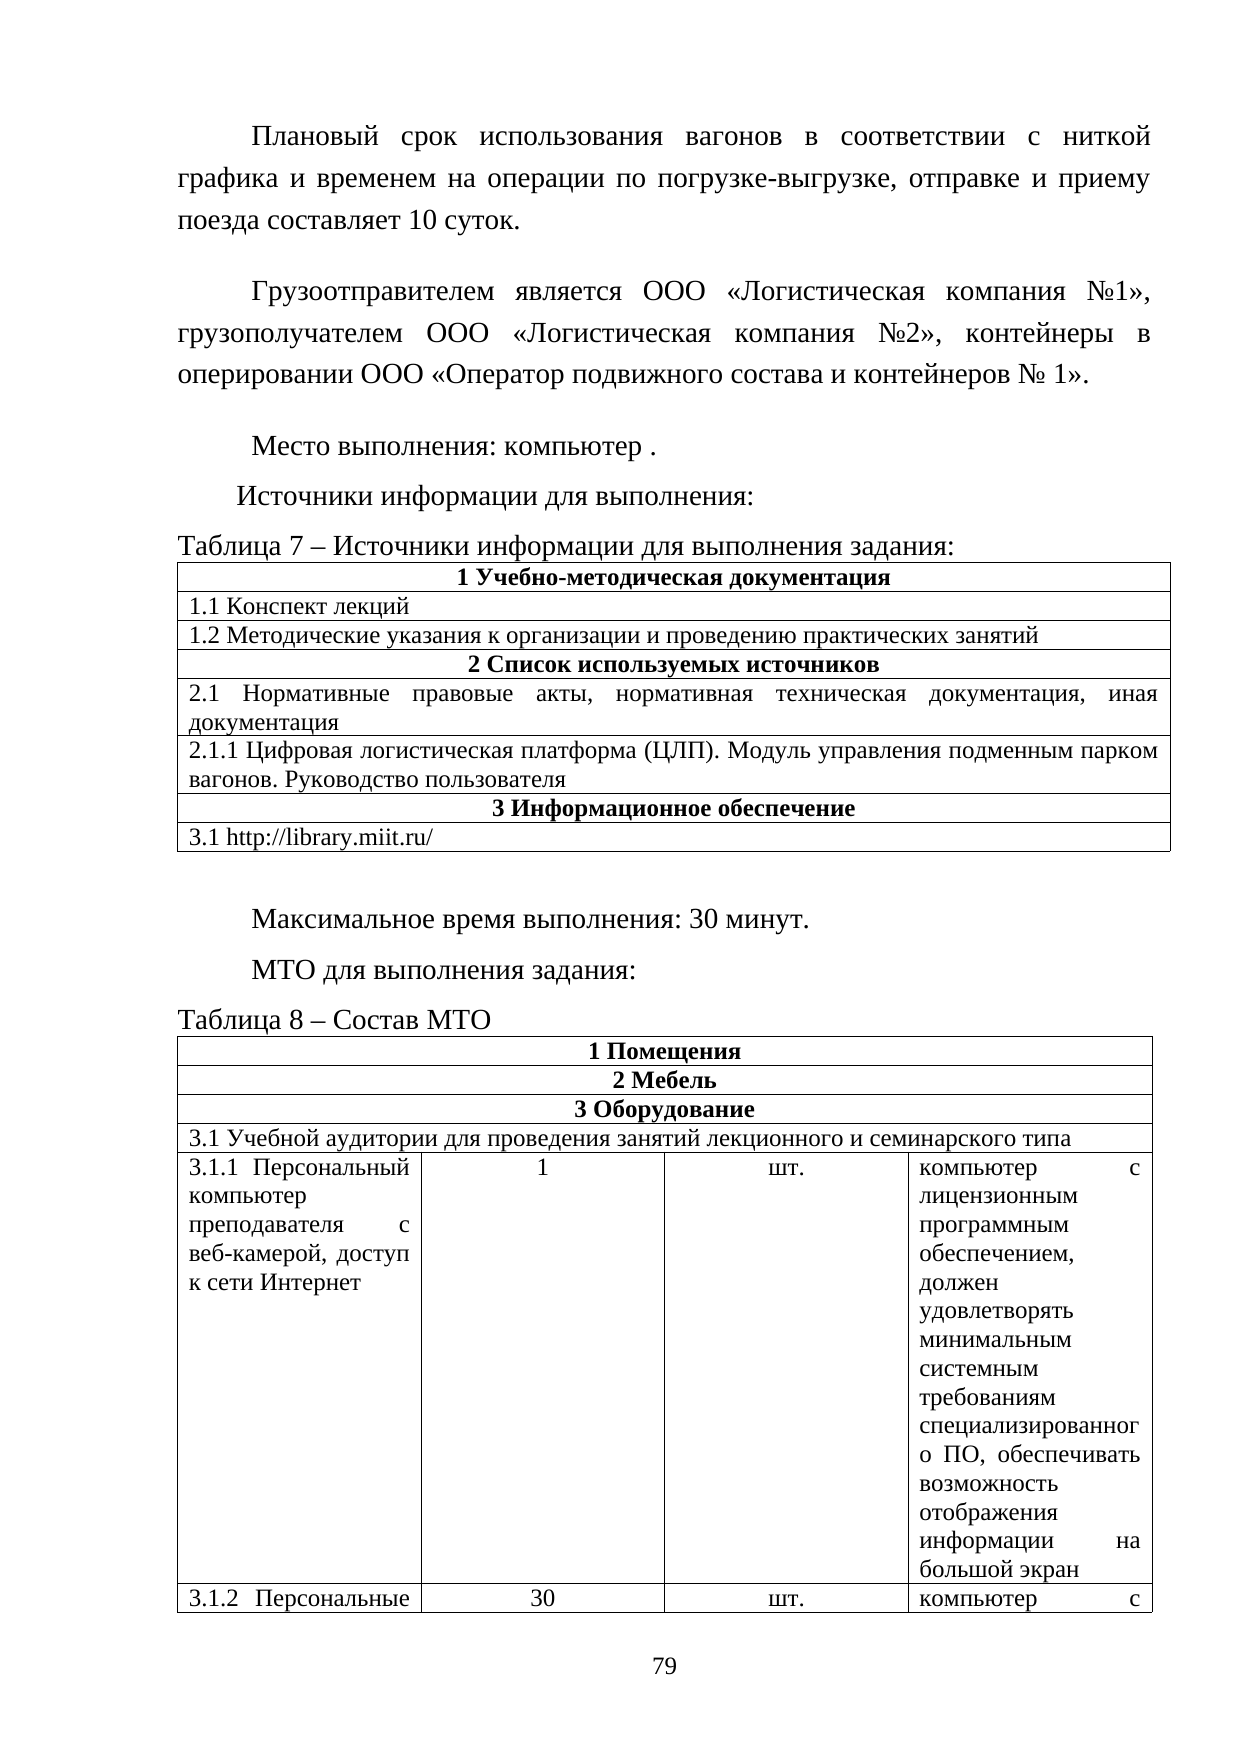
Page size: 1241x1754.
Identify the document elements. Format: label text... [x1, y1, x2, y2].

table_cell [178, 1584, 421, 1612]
text Максимальное время выполнения: 30 минут. [177, 902, 1152, 935]
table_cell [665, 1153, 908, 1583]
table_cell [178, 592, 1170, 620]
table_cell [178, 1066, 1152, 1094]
text МТО для выполнения задания: [177, 952, 1152, 985]
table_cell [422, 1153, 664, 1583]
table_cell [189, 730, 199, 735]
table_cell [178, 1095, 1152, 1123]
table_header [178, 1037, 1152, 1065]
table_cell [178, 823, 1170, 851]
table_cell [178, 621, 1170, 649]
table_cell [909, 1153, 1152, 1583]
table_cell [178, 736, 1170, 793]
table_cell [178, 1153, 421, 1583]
text Таблица 7 – Источники информации для выполнения задания: [177, 528, 1152, 562]
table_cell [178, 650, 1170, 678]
text Плановый срок использования вагонов в соответствии с ниткой графика и временем на операции по погрузке-выгрузке, отправке и приему поезда составляет 10 суток. [177, 118, 1152, 235]
text Грузоотправителем является ООО «Логистическая компания №1», грузополучателем ООО «Логистическая компания №2», контейнеры в оперировании ООО «Оператор подвижного состава и контейнеров № 1». [177, 273, 1152, 390]
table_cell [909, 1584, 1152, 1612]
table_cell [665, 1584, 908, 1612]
text Место выполнения: компьютер . [177, 428, 1152, 461]
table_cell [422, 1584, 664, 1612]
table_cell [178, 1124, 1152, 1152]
text Источники информации для выполнения: [177, 478, 1152, 512]
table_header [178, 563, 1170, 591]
text Таблица 8 – Состав МТО [177, 1002, 1152, 1036]
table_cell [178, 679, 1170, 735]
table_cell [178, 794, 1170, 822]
